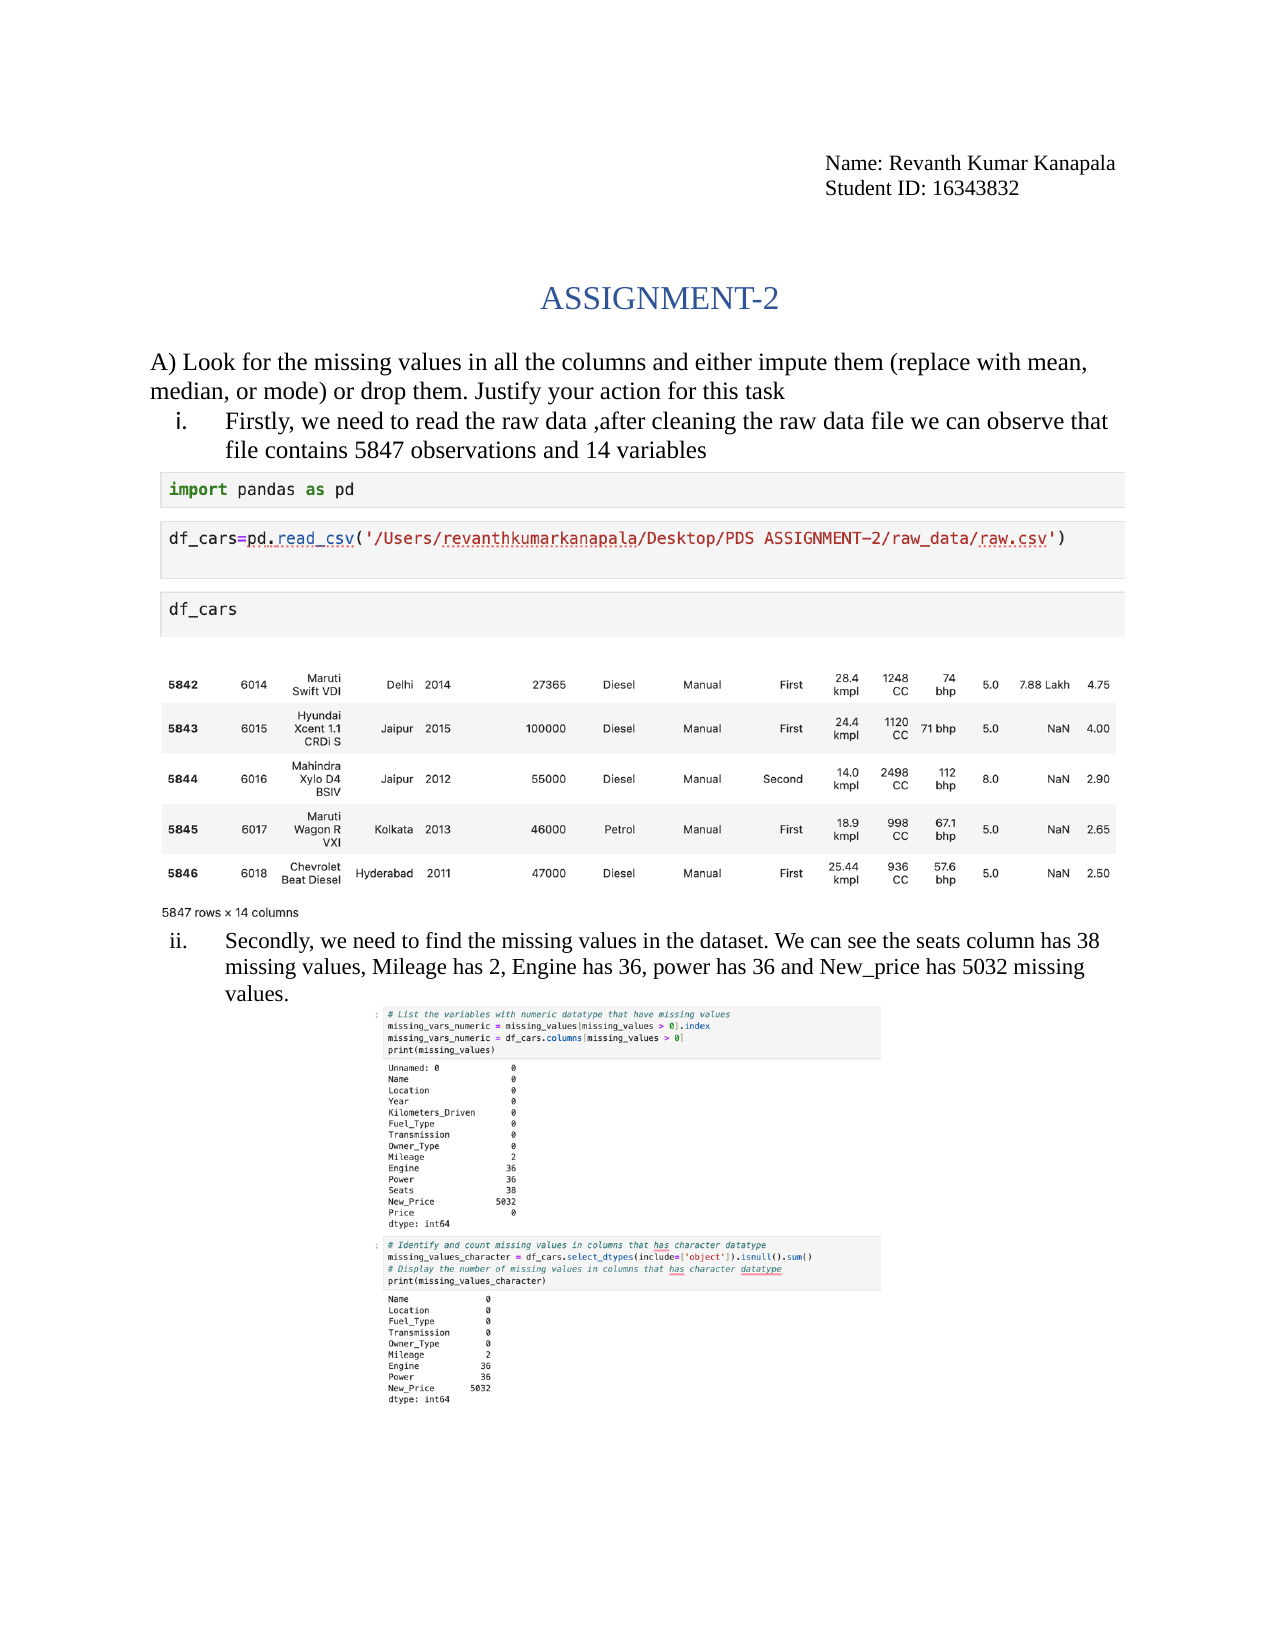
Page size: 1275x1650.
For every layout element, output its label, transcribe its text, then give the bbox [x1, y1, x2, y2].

subtitle ASSIGNMENT-2 [525, 279, 1125, 317]
picture [375, 1006, 881, 1409]
picture [150, 464, 1125, 637]
picture [150, 666, 1125, 927]
list Secondly, we need to find the missing values in the dataset. We can see the seats column has 38 missing values, Mileage has 2, Engine has 36, power has 36 and New_price has 5032 missing values. [187, 927, 1125, 1006]
text A) Look for the missing values in all the columns and either impute them (replace with mean, [150, 347, 1125, 376]
text Name: Revanth Kumar Kanapala [825, 150, 1125, 175]
list Firstly, we need to read the raw data ,after cleaning the raw data file we can observe that file contains 5847 observations and 14 variables [187, 405, 1125, 464]
text median, or mode) or drop them. Justify your action for this task [150, 376, 1125, 405]
text Student ID: 16343832 [825, 175, 1125, 200]
